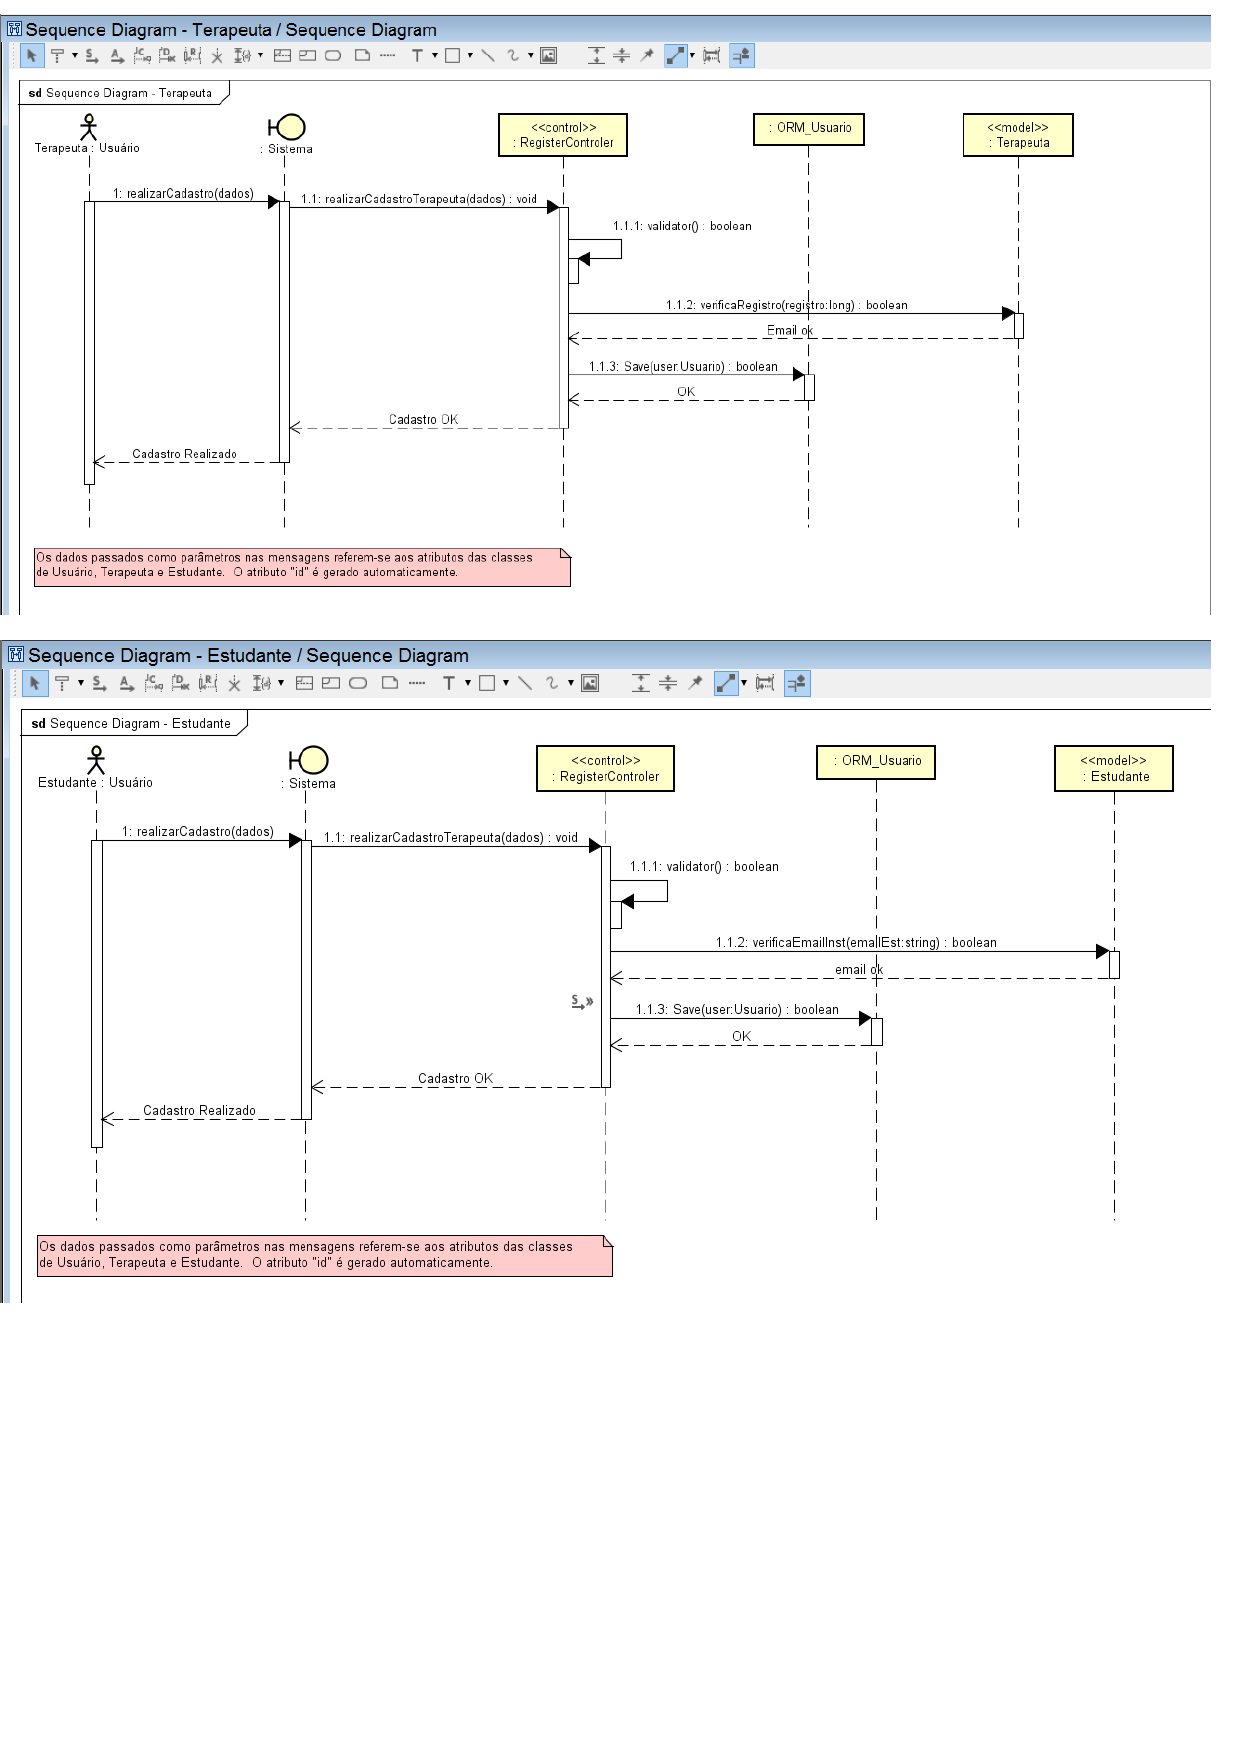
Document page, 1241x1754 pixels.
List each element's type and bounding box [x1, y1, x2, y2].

picture [0, 14, 1211, 615]
picture [0, 640, 1211, 1303]
